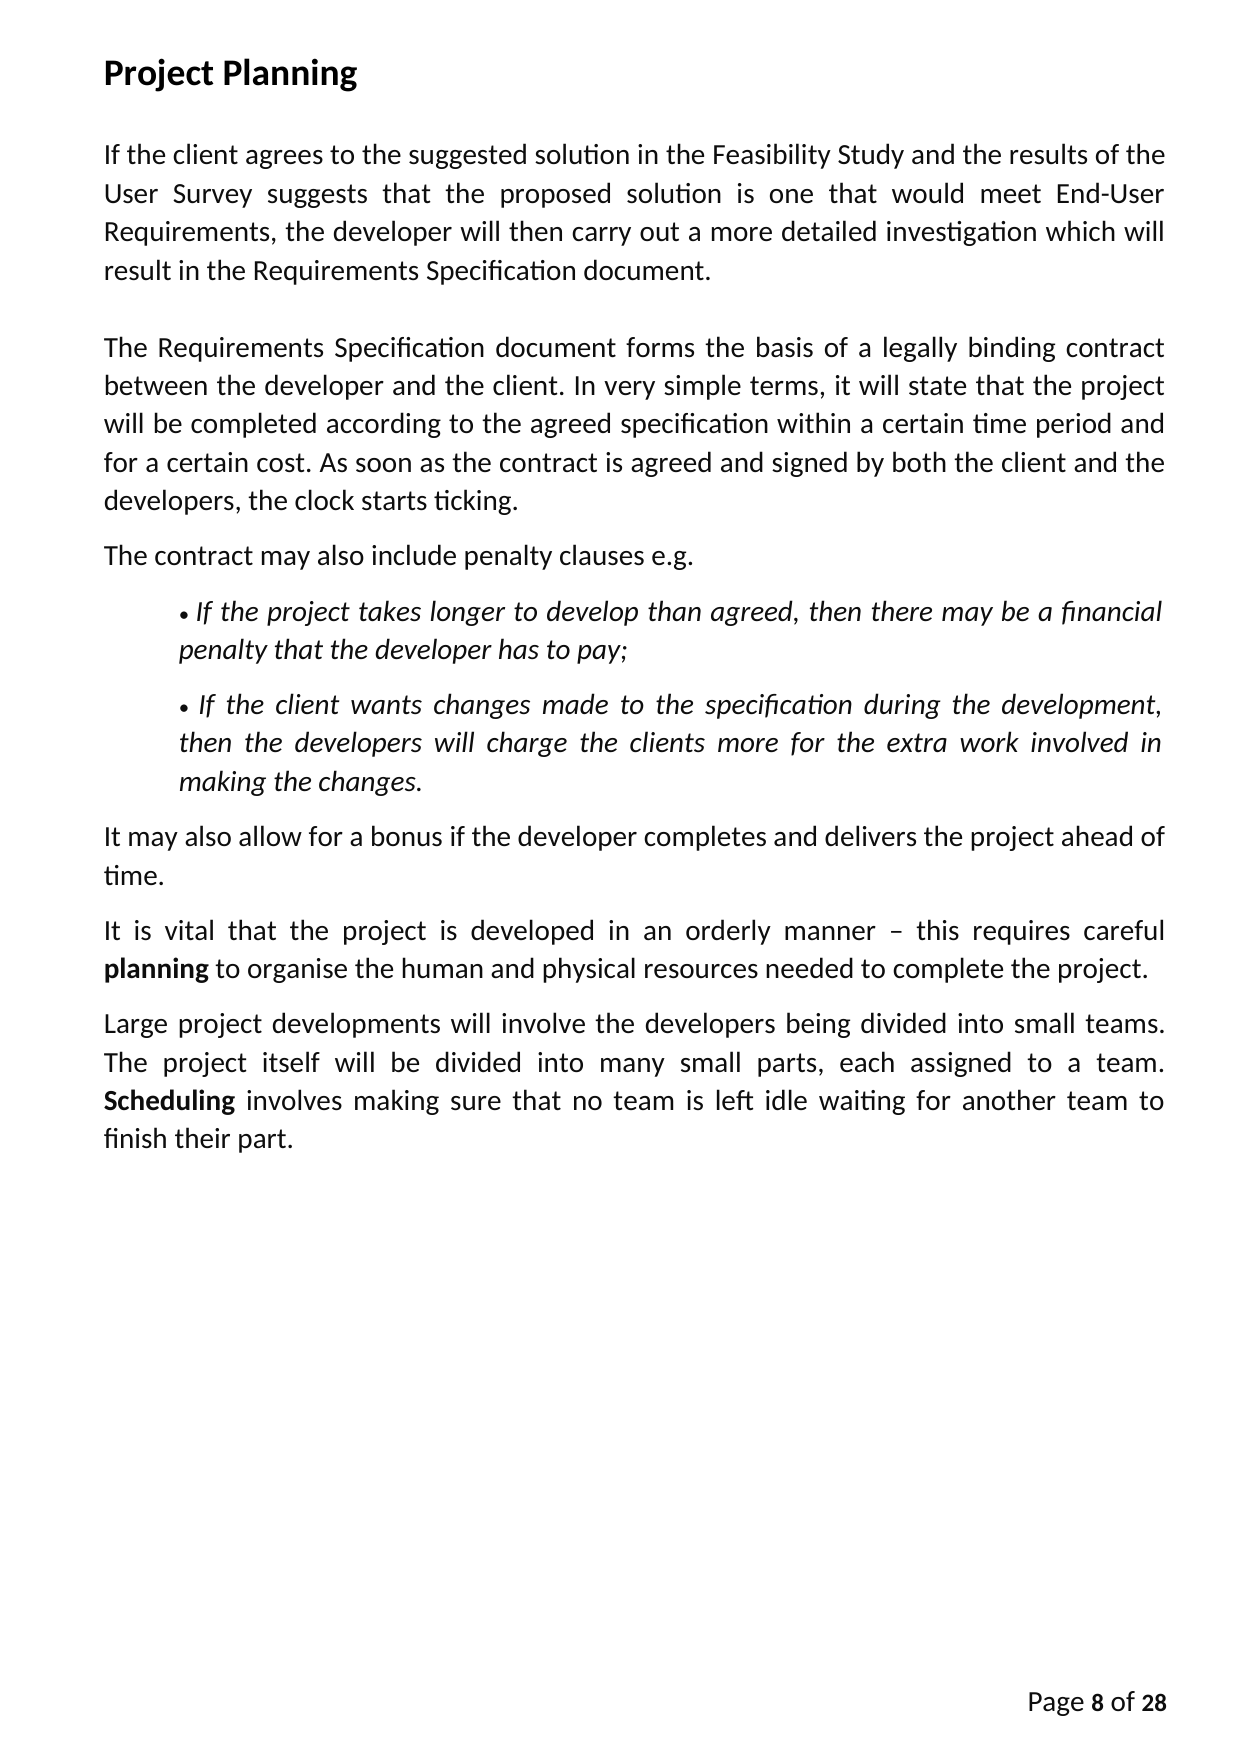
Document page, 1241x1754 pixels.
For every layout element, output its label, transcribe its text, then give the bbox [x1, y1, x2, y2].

text It may also allow for a bonus if the developer completes and delivers the project ahead of time. [103, 818, 1167, 892]
text • If the client wants changes made to the specification during the development, then the developers will charge the clients more for the extra work involved in making the changes. [178, 686, 1167, 799]
text Large project developments will involve the developers being divided into small teams. The project itself will be divided into many small parts, each assigned to a team. Scheduling involves making sure that no team is left idle waiting for another team to finish their part. [103, 1005, 1167, 1156]
text The contract may also include penalty clauses e.g. [103, 537, 1167, 573]
text • If the project takes longer to develop than agreed, then there may be a financial penalty that the developer has to pay; [178, 593, 1167, 667]
subtitle Project Planning [103, 48, 1167, 94]
text It is vital that the project is developed in an orderly manner – this requires careful planning to organise the human and physical resources needed to complete the project. [103, 912, 1167, 986]
text The Requirements Specification document forms the basis of a legally binding contract between the developer and the client. In very simple terms, it will state that the project will be completed according to the agreed specification within a certain time period and for a certain cost. As soon as the contract is agreed and signed by both the client and the developers, the clock starts ticking. [103, 329, 1167, 518]
text If the client agrees to the suggested solution in the Feasibility Study and the results of the User Survey suggests that the proposed solution is one that would meet End-User Requirements, the developer will then carry out a more detailed investigation which will result in the Requirements Specification document. [103, 136, 1167, 287]
